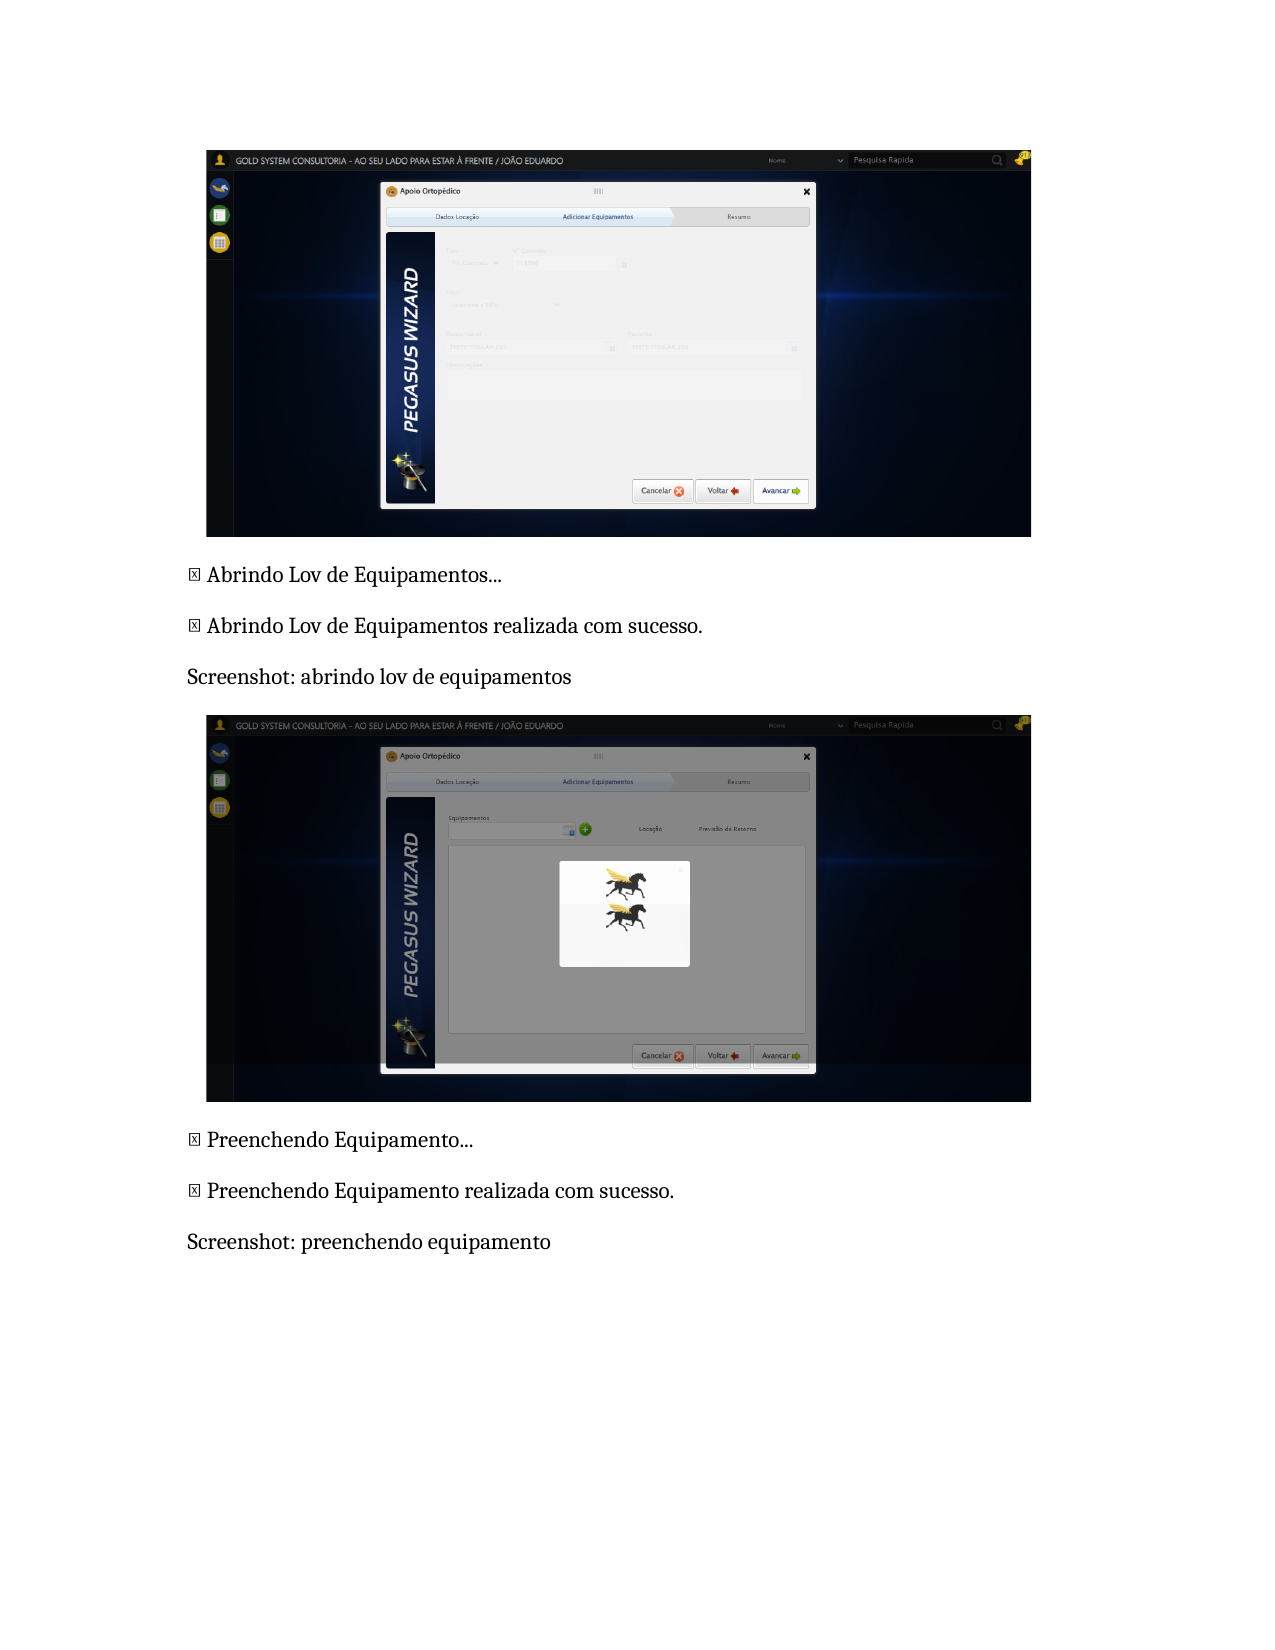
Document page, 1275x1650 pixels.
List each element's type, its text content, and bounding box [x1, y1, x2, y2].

picture [206, 150, 1032, 537]
text ✅ Preenchendo Equipamento realizada com sucesso. [187, 1178, 1087, 1204]
text ✅ Abrindo Lov de Equipamentos realizada com sucesso. [187, 613, 1087, 639]
text 🔄 Abrindo Lov de Equipamentos... [187, 562, 1087, 588]
text Screenshot: preenchendo equipamento [187, 1229, 1087, 1255]
text 🔄 Preenchendo Equipamento... [187, 1127, 1087, 1153]
text Screenshot: abrindo lov de equipamentos [187, 664, 1087, 690]
picture [206, 715, 1032, 1102]
